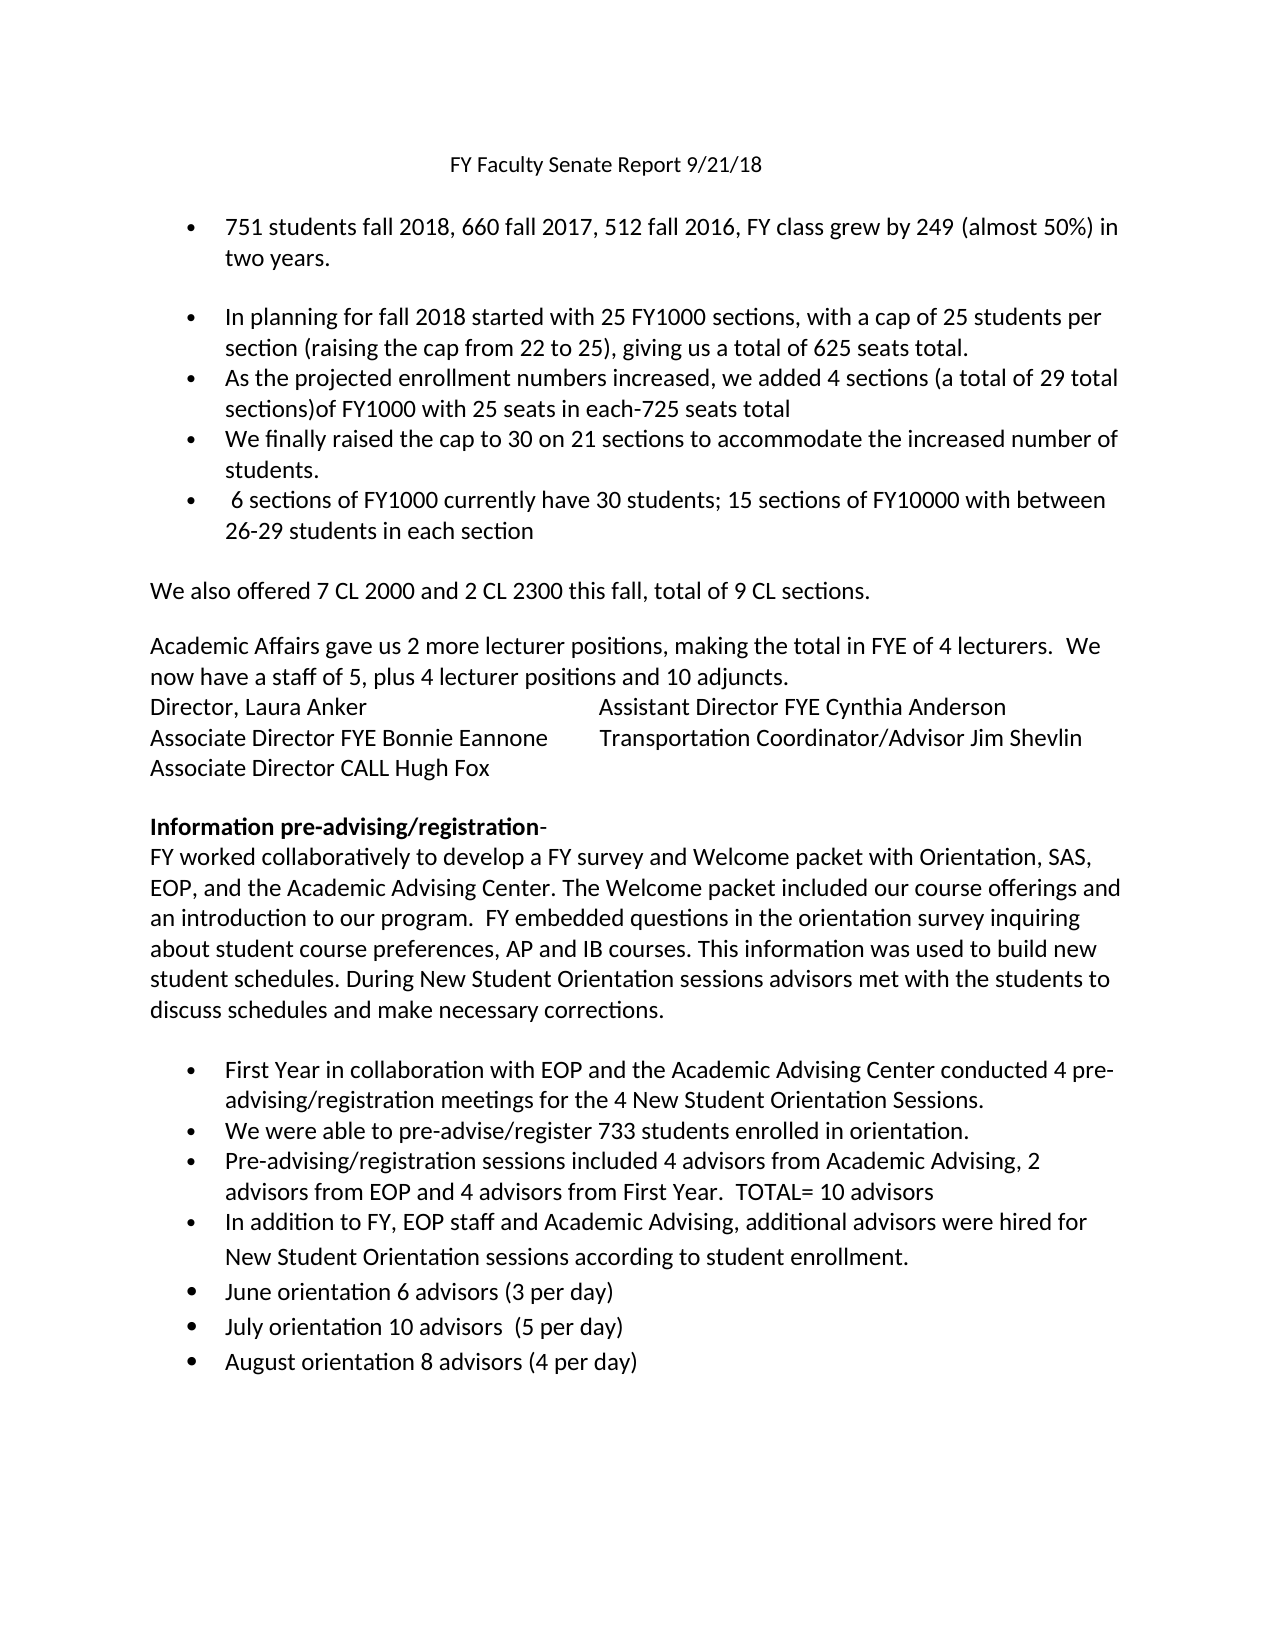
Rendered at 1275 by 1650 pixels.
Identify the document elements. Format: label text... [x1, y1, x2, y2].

list June orientation 6 advisors (3 per day) [187, 1276, 1125, 1307]
text Associate Director FYE Bonnie Eannone Transportation Coordinator/Advisor Jim Shevlin [150, 722, 1125, 752]
text FY Faculty Senate Report 9/21/18 [150, 150, 1125, 178]
list Pre-advising/registration sessions included 4 advisors from Academic Advising, 2 advisors from EOP and 4 advisors from First Year. TOTAL= 10 advisors [187, 1145, 1125, 1206]
list As the projected enrollment numbers increased, we added 4 sections (a total of 29 total sections)of FY1000 with 25 seats in each-725 seats total [187, 363, 1125, 424]
text FY worked collaboratively to develop a FY survey and Welcome packet with Orientation, SAS, EOP, and the Academic Advising Center. The Welcome packet included our course offerings and an introduction to our program. FY embedded questions in the orientation survey inquiring about student course preferences, AP and IB courses. This information was used to build new student schedules. During New Student Orientation sessions advisors met with the students to discuss schedules and make necessary corrections. [150, 842, 1125, 1025]
list July orientation 10 advisors (5 per day) [187, 1311, 1125, 1342]
list We were able to pre-advise/register 733 students enrolled in orientation. [187, 1115, 1125, 1145]
text Academic Affairs gave us 2 more lecturer positions, making the total in FYE of 4 lecturers. We now have a staff of 5, plus 4 lecturer positions and 10 adjuncts. [150, 630, 1125, 691]
list August orientation 8 advisors (4 per day) [187, 1346, 1125, 1377]
text Associate Director CALL Hugh Fox [150, 752, 1125, 783]
list 6 sections of FY1000 currently have 30 students; 15 sections of FY10000 with between 26-29 students in each section [187, 485, 1125, 546]
text Director, Laura Anker Assistant Director FYE Cynthia Anderson [150, 691, 1125, 722]
list In planning for fall 2018 started with 25 FY1000 sections, with a cap of 25 students per section (raising the cap from 22 to 25), giving us a total of 625 seats total. [187, 302, 1125, 363]
list We finally raised the cap to 30 on 21 sections to accommodate the increased number of students. [187, 424, 1125, 485]
list First Year in collaboration with EOP and the Academic Advising Center conducted 4 pre-advising/registration meetings for the 4 New Student Orientation Sessions. [187, 1054, 1125, 1115]
list 751 students fall 2018, 660 fall 2017, 512 fall 2016, FY class grew by 249 (almost 50%) in two years. [187, 211, 1125, 272]
list In addition to FY, EOP staff and Academic Advising, additional advisors were hired for New Student Orientation sessions according to student enrollment. [187, 1206, 1125, 1272]
text We also offered 7 CL 2000 and 2 CL 2300 this fall, total of 9 CL sections. [150, 575, 1125, 605]
text Information pre-advising/registration- [150, 811, 1125, 842]
